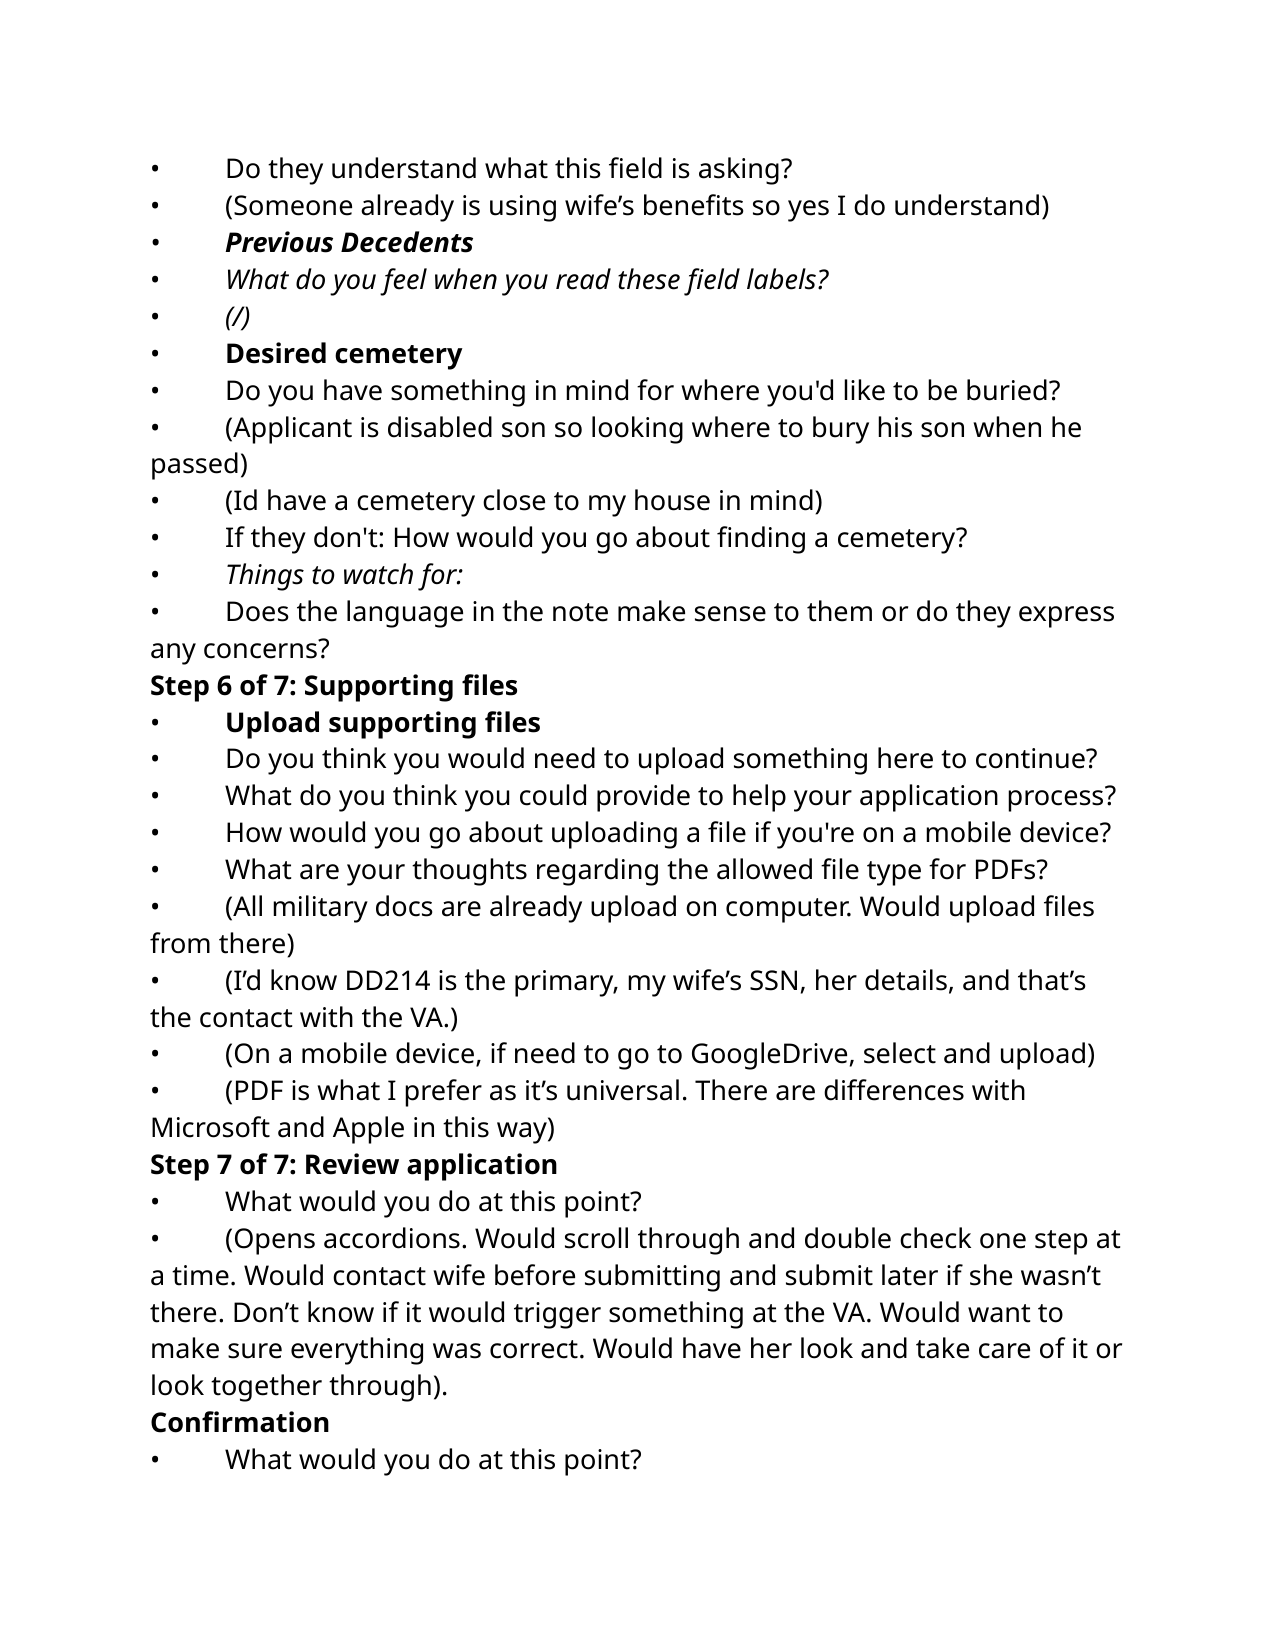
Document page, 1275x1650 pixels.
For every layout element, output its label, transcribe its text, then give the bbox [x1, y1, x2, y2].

list What are your thoughts regarding the allowed file type for PDFs? [150, 851, 1125, 887]
list (I’d know DD214 is the primary, my wife’s SSN, her details, and that’s the contact with the VA.) [150, 961, 1125, 1035]
list Desired cemetery [150, 334, 1125, 371]
list Does the language in the note make sense to them or do they express any concerns? [150, 592, 1125, 666]
list If they don't: How would you go about finding a cemetery? [150, 519, 1125, 556]
list How would you go about uploading a file if you're on a mobile device? [150, 814, 1125, 851]
list Do you think you would need to upload something here to continue? [150, 740, 1125, 777]
list (Someone already is using wife’s benefits so yes I do understand) [150, 187, 1125, 224]
text Step 6 of 7: Supporting files [150, 666, 1125, 703]
text Step 7 of 7: Review application [150, 1146, 1125, 1182]
list (On a mobile device, if need to go to GoogleDrive, select and upload) [150, 1035, 1125, 1072]
list Upload supporting files [150, 703, 1125, 740]
list Previous Decedents [150, 224, 1125, 261]
list Do you have something in mind for where you'd like to be buried? [150, 371, 1125, 408]
list What would you do at this point? [150, 1182, 1125, 1219]
list Do they understand what this field is asking? [150, 150, 1125, 187]
list Things to watch for: [150, 556, 1125, 592]
list (/) [150, 297, 1125, 334]
list (PDF is what I prefer as it’s universal. There are differences with Microsoft and Apple in this way) [150, 1072, 1125, 1146]
text Confirmation [150, 1404, 1125, 1441]
list (Id have a cemetery close to my house in mind) [150, 482, 1125, 519]
list What would you do at this point? [150, 1441, 1125, 1477]
list (Applicant is disabled son so looking where to bury his son when he passed) [150, 408, 1125, 482]
list (All military docs are already upload on computer. Would upload files from there) [150, 887, 1125, 961]
list (Opens accordions. Would scroll through and double check one step at a time. Would contact wife before submitting and submit later if she wasn’t there. Don’t know if it would trigger something at the VA. Would want to make sure everything was correct. Would have her look and take care of it or look together through). [150, 1219, 1125, 1404]
list What do you think you could provide to help your application process? [150, 777, 1125, 814]
list What do you feel when you read these field labels? [150, 261, 1125, 297]
